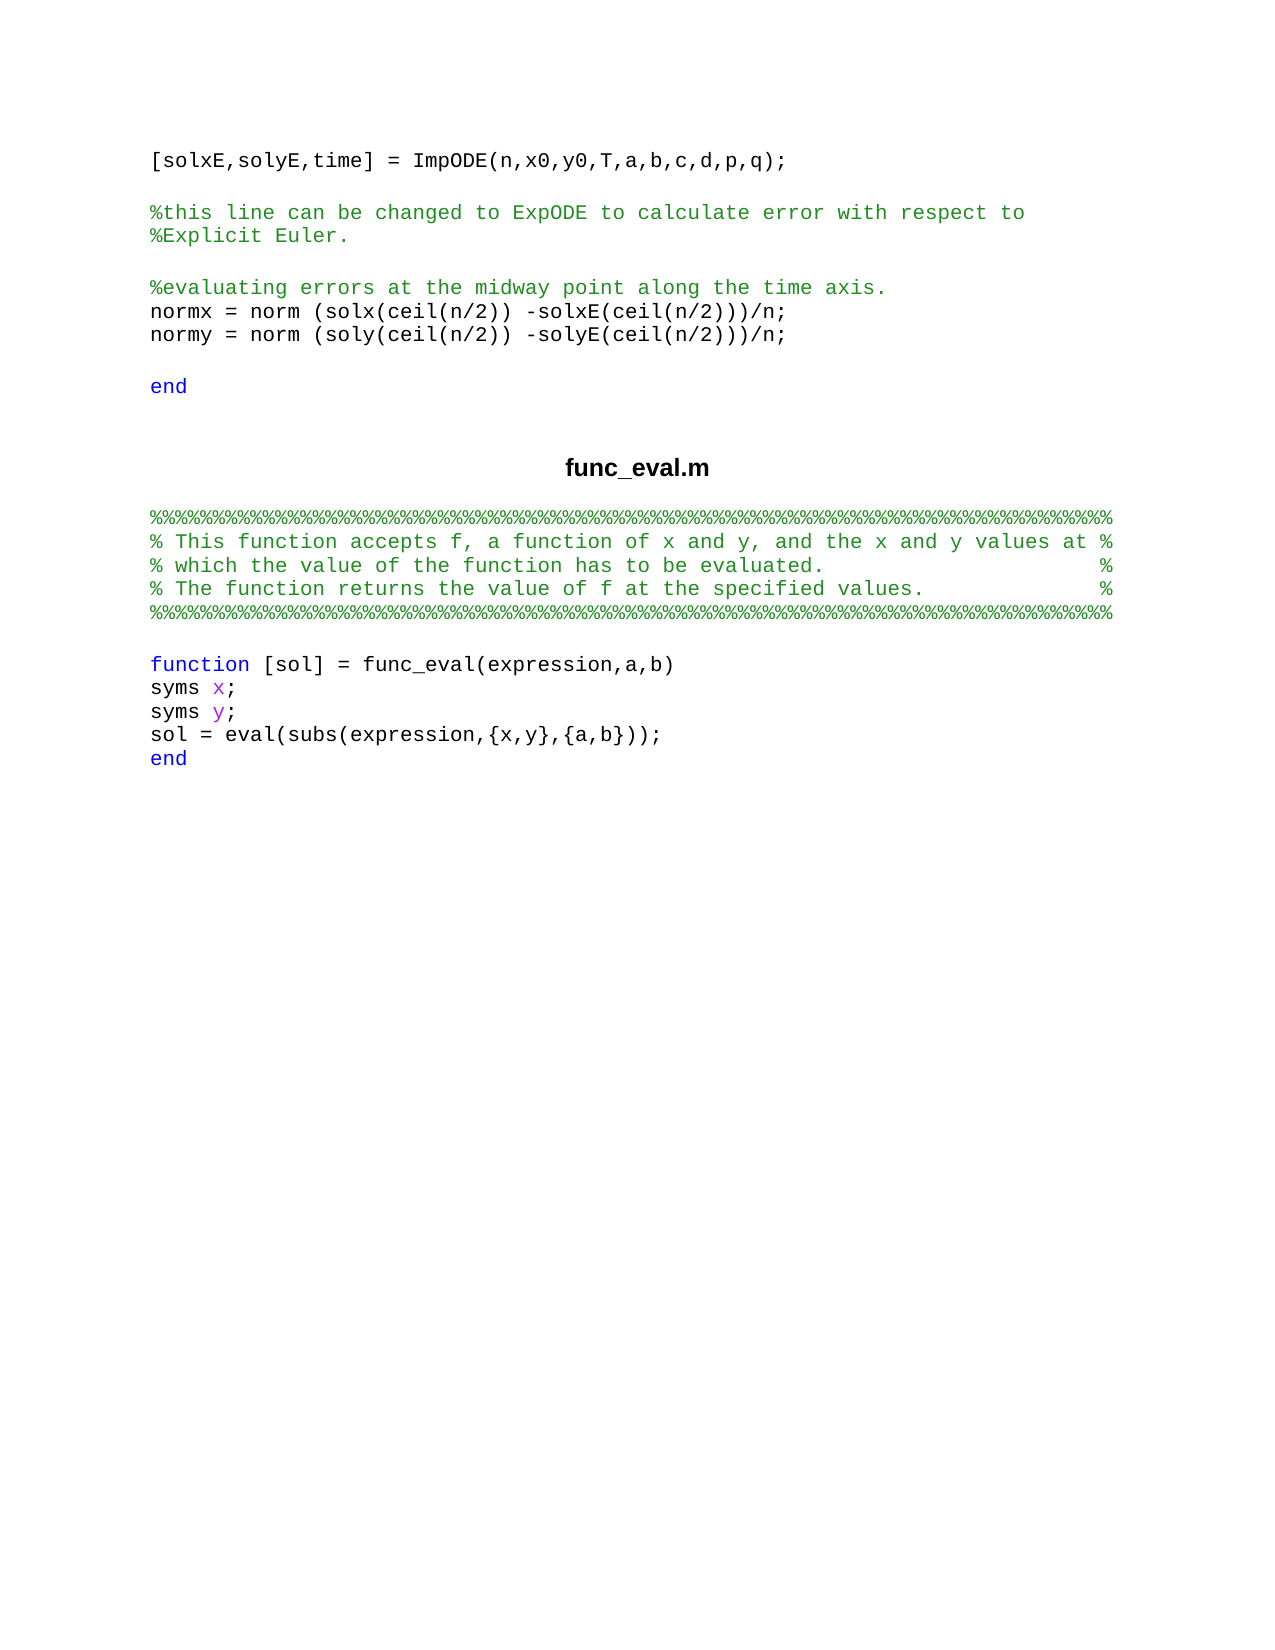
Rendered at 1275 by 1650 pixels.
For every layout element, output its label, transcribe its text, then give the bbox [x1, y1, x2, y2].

text normx = norm (solx(ceil(n/2)) -solxE(ceil(n/2)))/n; [150, 301, 1125, 324]
text function [sol] = func_eval(expression,a,b) [150, 653, 1125, 677]
text end [150, 748, 1125, 772]
text %this line can be changed to ExpODE to calculate error with respect to [150, 202, 1125, 225]
text %Explicit Euler. [150, 225, 1125, 249]
text % This function accepts f, a function of x and y, and the x and y values at % [150, 531, 1125, 554]
text %%%%%%%%%%%%%%%%%%%%%%%%%%%%%%%%%%%%%%%%%%%%%%%%%%%%%%%%%%%%%%%%%%%%%%%%%%%%% [150, 602, 1125, 626]
text %evaluating errors at the midway point along the time axis. [150, 277, 1125, 301]
text end [150, 376, 1125, 399]
text normy = norm (soly(ceil(n/2)) -solyE(ceil(n/2)))/n; [150, 324, 1125, 348]
text sol = eval(subs(expression,{x,y},{a,b})); [150, 724, 1125, 748]
text syms x; [150, 677, 1125, 701]
text %%%%%%%%%%%%%%%%%%%%%%%%%%%%%%%%%%%%%%%%%%%%%%%%%%%%%%%%%%%%%%%%%%%%%%%%%%%%% [150, 507, 1125, 531]
text [solxE,solyE,time] = ImpODE(n,x0,y0,T,a,b,c,d,p,q); [150, 150, 1125, 174]
text syms y; [150, 701, 1125, 724]
text % which the value of the function has to be evaluated. % [150, 554, 1125, 578]
text % The function returns the value of f at the specified values. % [150, 578, 1125, 602]
text func_eval.m [150, 453, 1125, 482]
